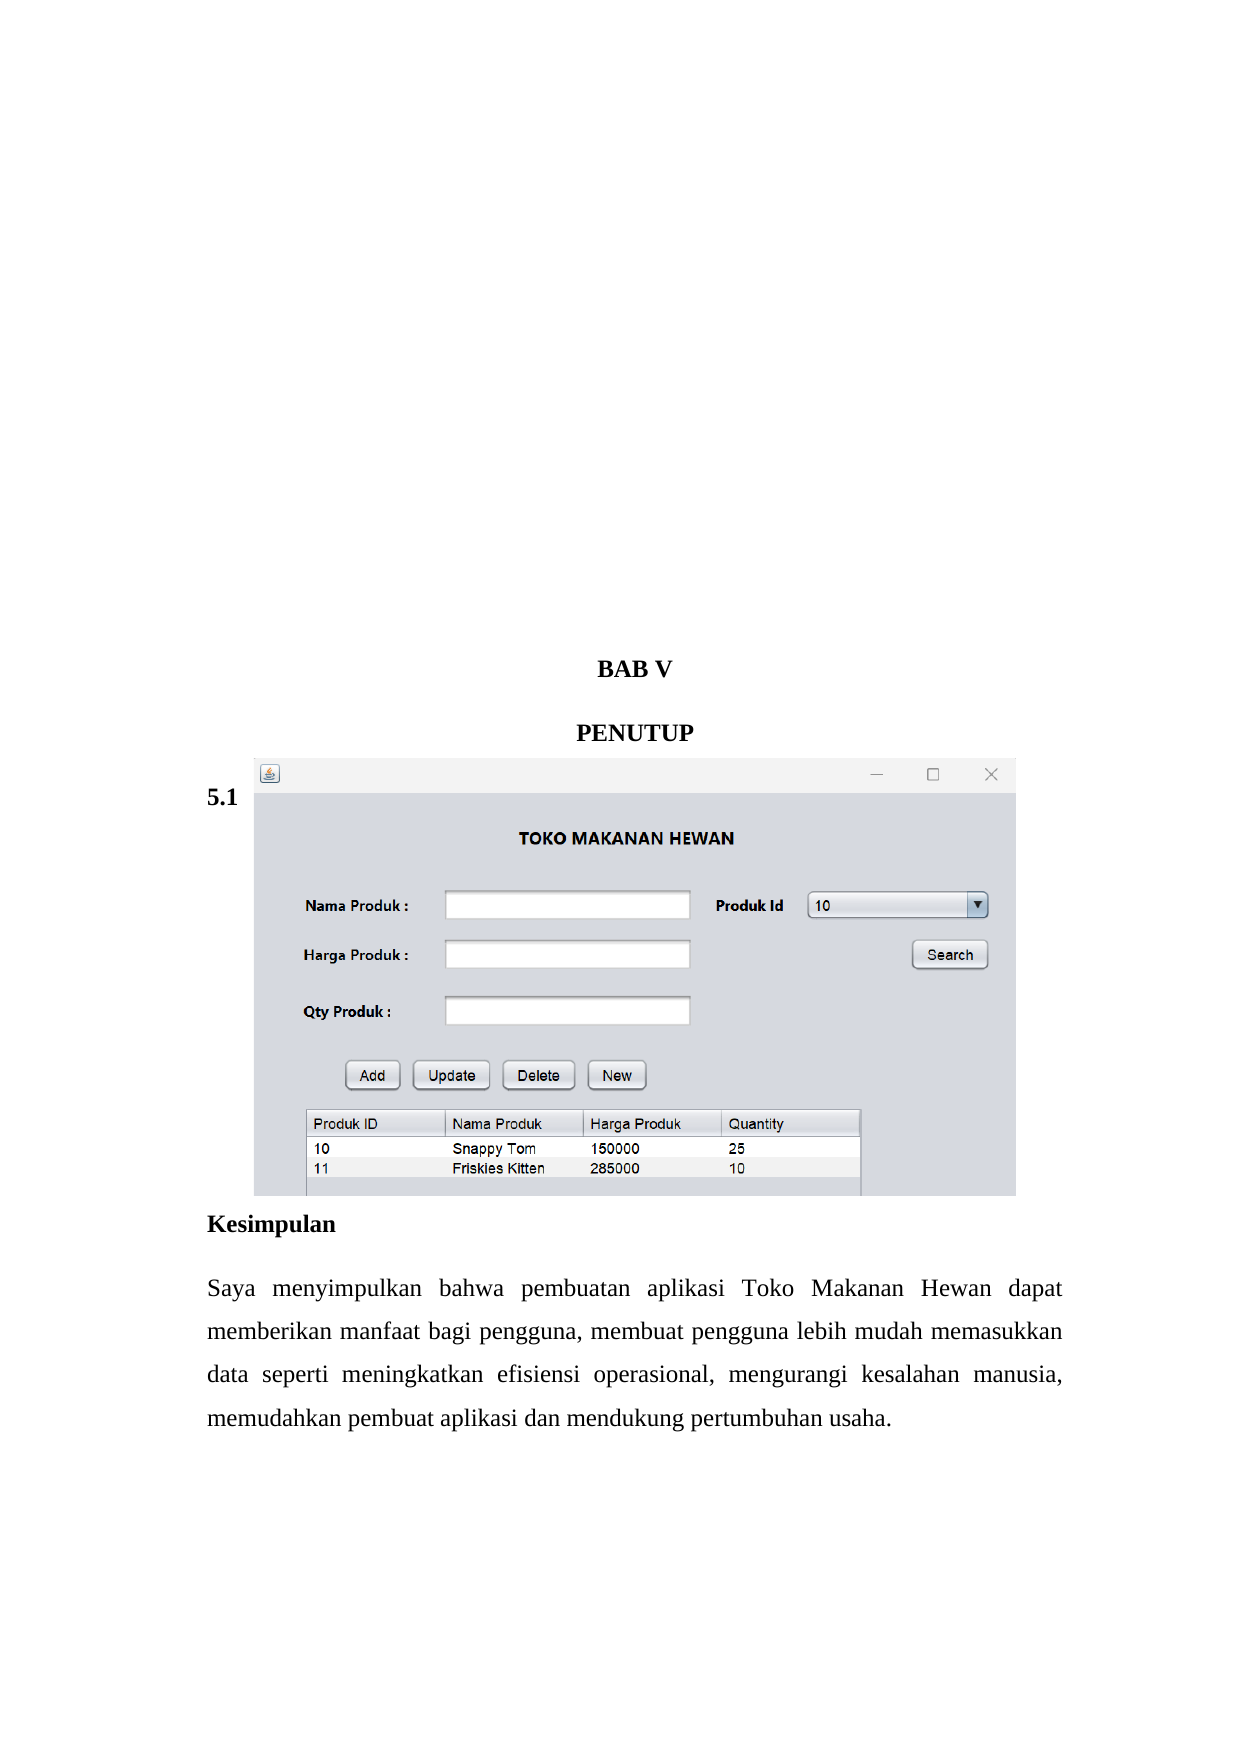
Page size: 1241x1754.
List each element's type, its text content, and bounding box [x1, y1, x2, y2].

text BAB V [207, 654, 1063, 683]
text Saya menyimpulkan bahwa pembuatan aplikasi Toko Makanan Hewan dapat memberikan manfaat bagi pengguna, membuat pengguna lebih mudah memasukkan data seperti meningkatkan efisiensi operasional, mengurangi kesalahan manusia, memudahkan pembuat aplikasi dan mendukung pertumbuhan usaha. [207, 1273, 1063, 1431]
picture [253, 758, 1016, 1196]
text PENUTUP [207, 718, 1063, 747]
